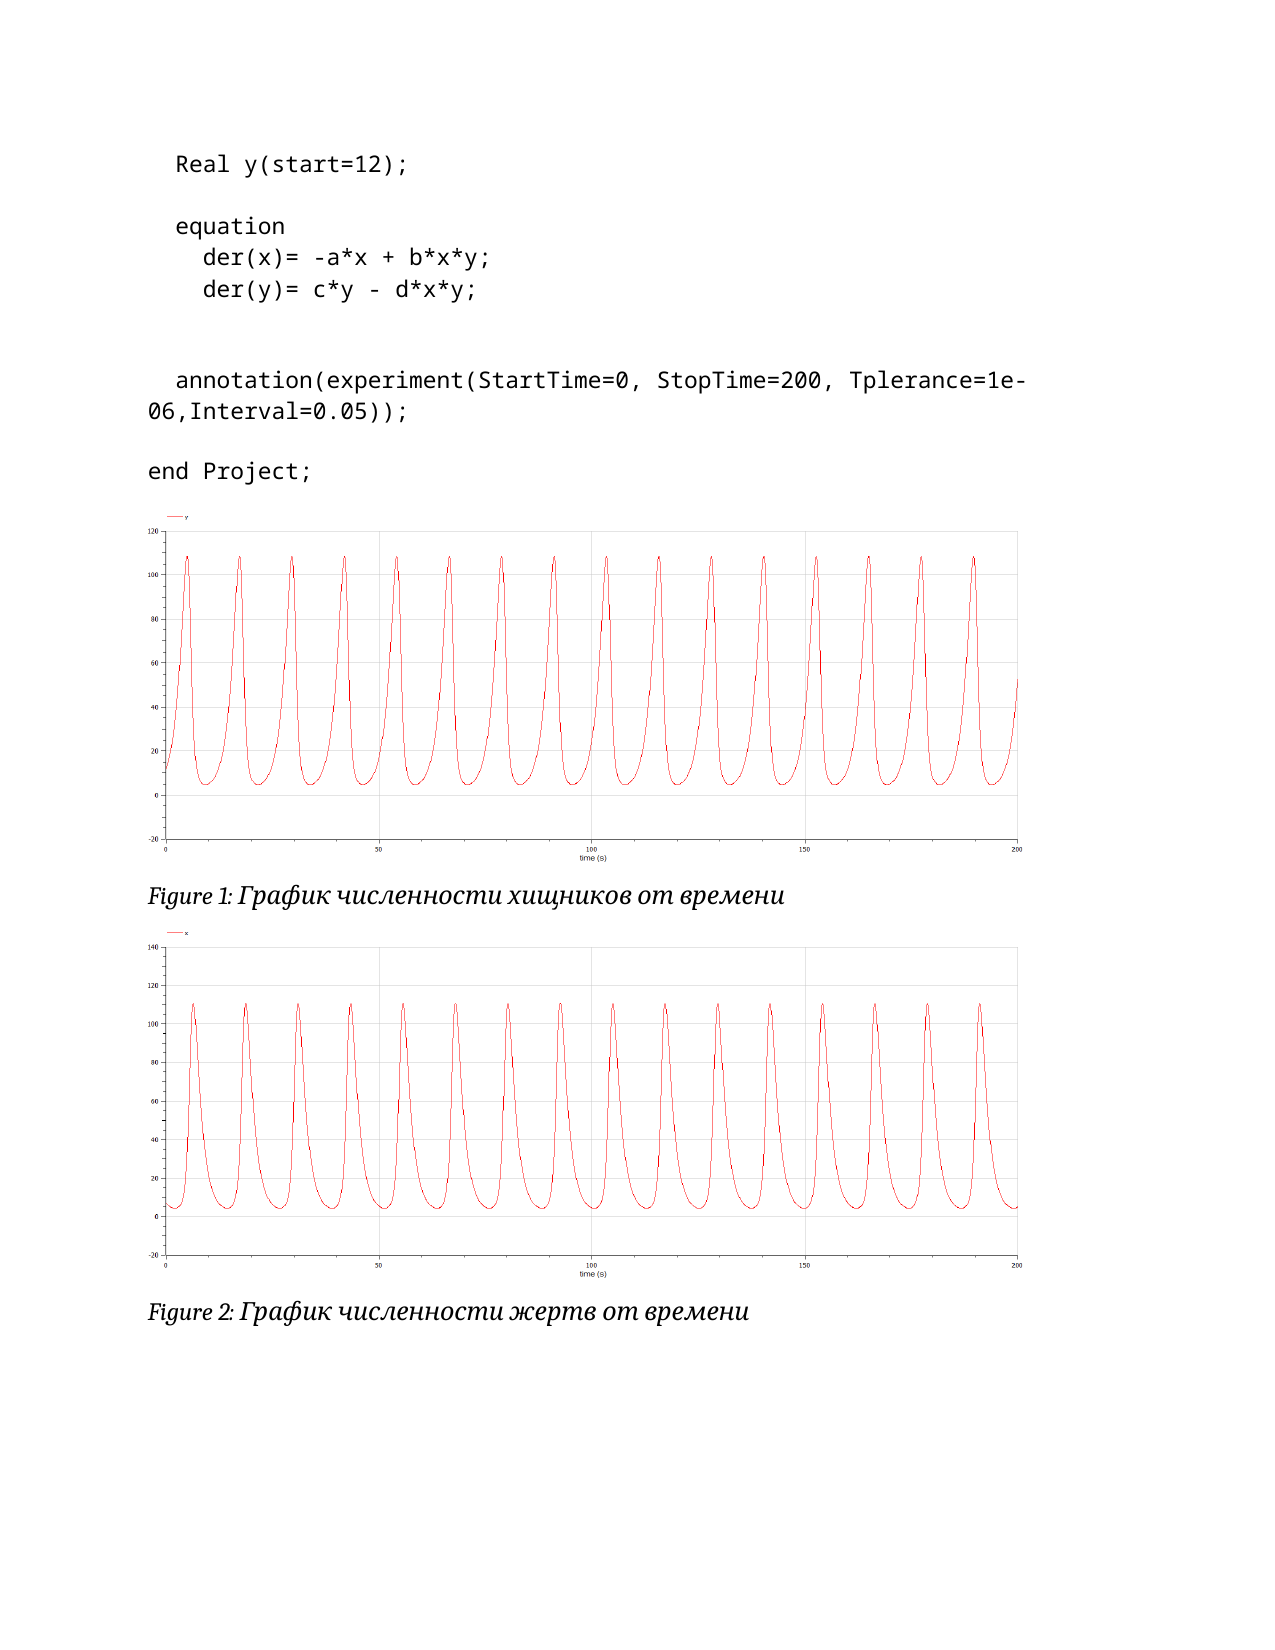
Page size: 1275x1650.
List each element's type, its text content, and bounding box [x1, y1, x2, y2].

text Figure 2: График численности жертв от времени [148, 1298, 1127, 1327]
text Figure 1: График численности хищников от времени [148, 882, 1127, 911]
picture [147, 507, 1023, 862]
picture [147, 923, 1023, 1278]
